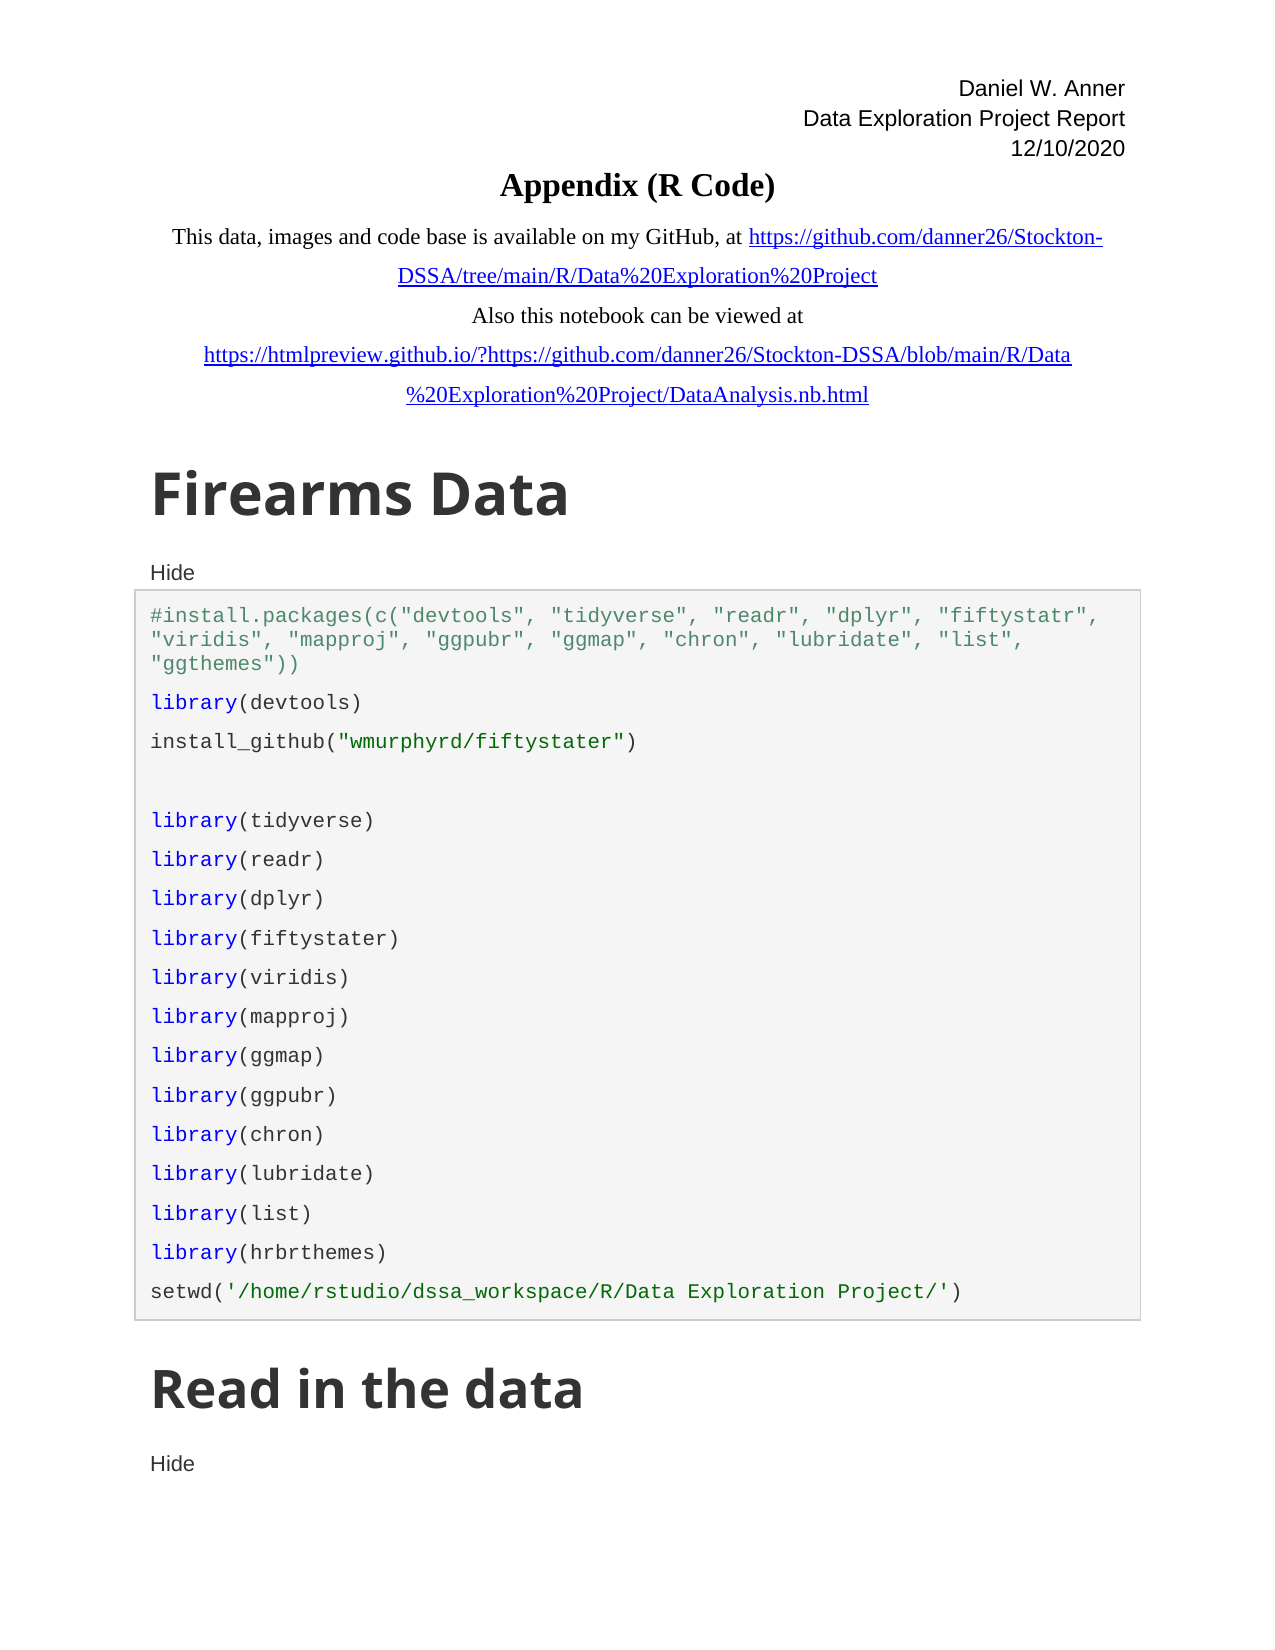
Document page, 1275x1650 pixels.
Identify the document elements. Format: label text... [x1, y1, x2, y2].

text Appendix (R Code) [150, 166, 1125, 204]
text setwd('/home/rstudio/dssa_workspace/R/Data Exploration Project/') [136, 1265, 1140, 1319]
text library(readr) [136, 833, 1140, 872]
text library(ggpubr) [136, 1068, 1140, 1108]
subtitle Read in the data [150, 1352, 1125, 1424]
text library(lubridate) [136, 1147, 1140, 1186]
text library(chron) [136, 1108, 1140, 1147]
text library(tidyverse) [136, 794, 1140, 833]
text library(dplyr) [136, 872, 1140, 911]
text library(devtools) [136, 676, 1140, 715]
text library(viridis) [136, 951, 1140, 990]
subtitle Firearms Data [150, 452, 1125, 533]
text Hide [150, 560, 1125, 586]
text Hide [150, 1451, 1125, 1476]
text install_github("wmurphyrd/fiftystater") [136, 715, 1140, 754]
text #install.packages(c("devtools", "tidyverse", "readr", "dplyr", "fiftystatr", "viridis", "mapproj", "ggpubr", "ggmap", "chron", "lubridate", "list", "ggthemes")) [136, 591, 1140, 676]
text library(fiftystater) [136, 911, 1140, 951]
text library(hrbrthemes) [136, 1226, 1140, 1265]
text library(ggmap) [136, 1029, 1140, 1068]
text library(mapproj) [136, 990, 1140, 1029]
text This data, images and code base is available on my GitHub, at https://github.com/danner26/Stockton-DSSA/tree/main/R/Data%20Exploration%20Project [150, 223, 1125, 289]
text library(list) [136, 1186, 1140, 1226]
text Also this notebook can be viewed at https://htmlpreview.github.io/?https://github.com/danner26/Stockton-DSSA/blob/main/R/Data%20Exploration%20Project/DataAnalysis.nb.html [150, 302, 1125, 407]
